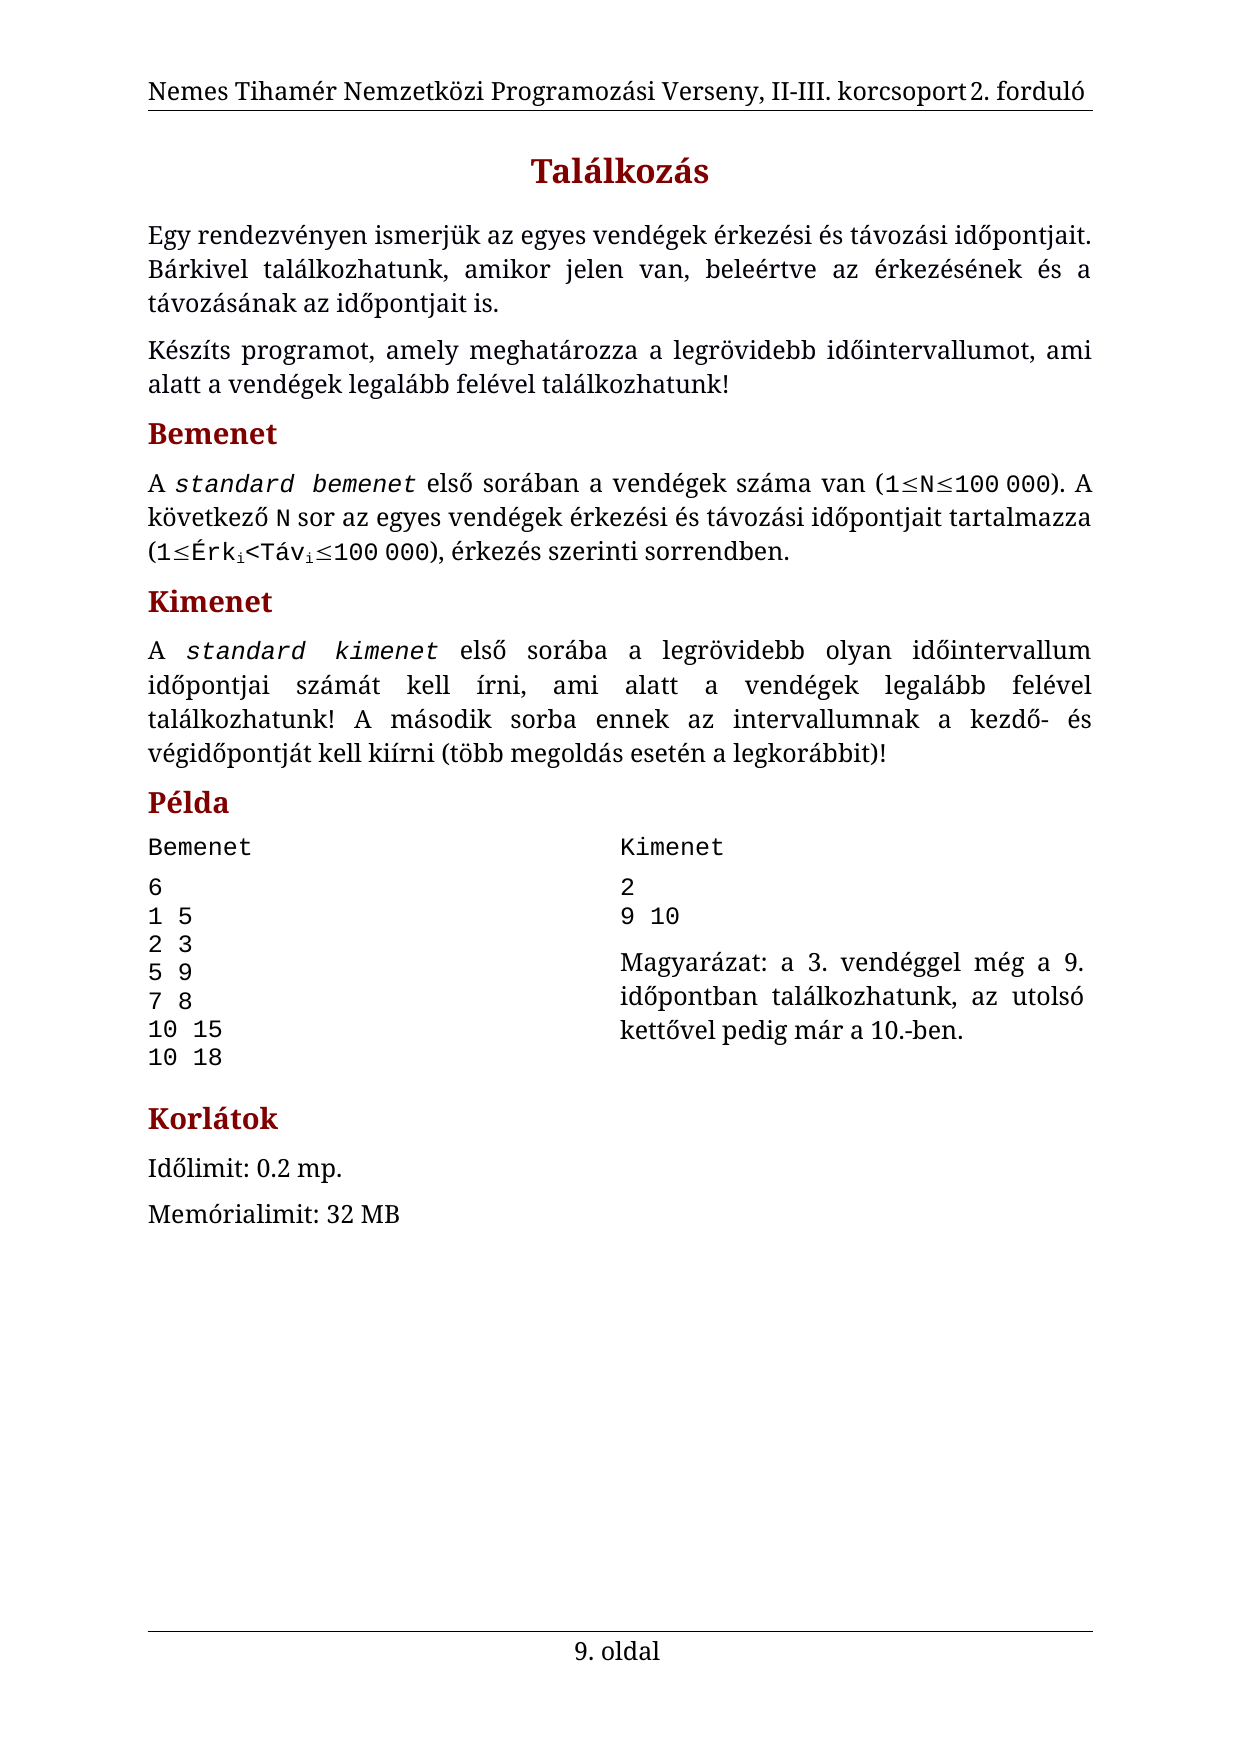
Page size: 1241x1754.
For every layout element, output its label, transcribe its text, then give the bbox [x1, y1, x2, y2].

text A standard bemenet első sorában a vendégek száma van (1N100000). A következő N sor az egyes vendégek érkezési és távozási időpontjait tartalmazza (1Érki<Távi100000), érkezés szerinti sorrendben. [148, 466, 1093, 568]
text A standard kimenet első sorába a legrövidebb olyan időintervallum időpontjai számát kell írni, ami alatt a vendégek legalább felével találkozhatunk! A második sorba ennek az intervallumnak a kezdő- és végidőpontját kell kiírni (több megoldás esetén a legkorábbit)! [148, 633, 1093, 769]
table_header Kimenet [609, 834, 1096, 875]
text Időlimit: 0.2 mp. [148, 1151, 1093, 1184]
table_cell 6 1 5 2 3 5 9 7 8 10 15 10 18 [136, 875, 609, 1086]
subtitle Bemenet [148, 413, 1093, 453]
text Memórialimit: 32 MB [148, 1197, 1093, 1231]
text Készíts programot, amely meghatározza a legrövidebb időintervallumot, ami alatt a vendégek legalább felével találkozhatunk! [148, 333, 1093, 401]
table_cell 2 9 10 Magyarázat: a 3. vendéggel még a 9. időpontban találkozhatunk, az utolsó kettővel pedig már a 10.-ben. [609, 875, 1096, 1086]
subtitle Kimenet [148, 581, 1093, 621]
text Egy rendezvényen ismerjük az egyes vendégek érkezési és távozási időpontjait. Bárkivel találkozhatunk, amikor jelen van, beleértve az érkezésének és a távozásának az időpontjait is. [148, 218, 1093, 320]
subtitle Találkozás [148, 148, 1093, 193]
table_header Bemenet [136, 834, 609, 875]
subtitle Korlátok [148, 1098, 1093, 1138]
subtitle Példa [148, 782, 1093, 822]
